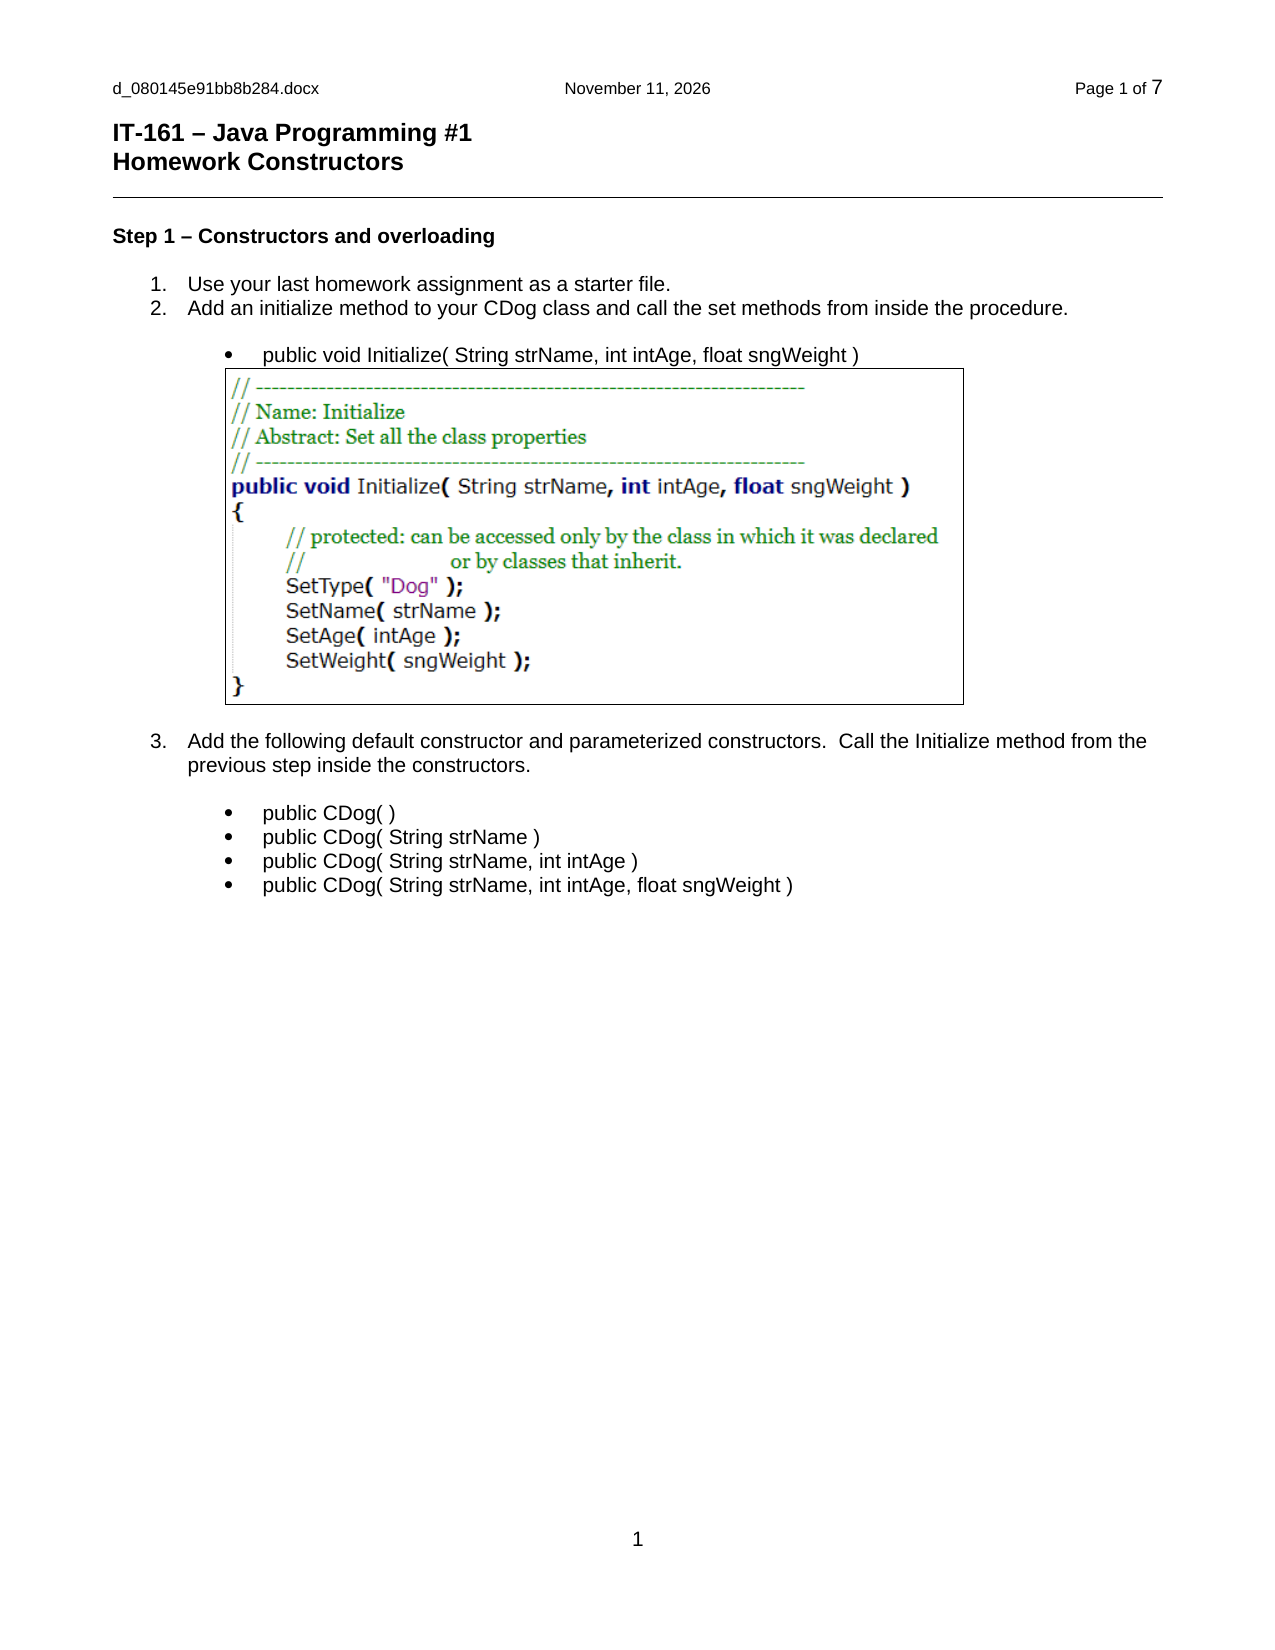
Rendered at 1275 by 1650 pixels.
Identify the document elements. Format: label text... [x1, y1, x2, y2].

list public CDog( ) [225, 801, 1162, 825]
list public void Initialize( String strName, int intAge, float sngWeight ) [225, 343, 1162, 367]
text IT-161 – Java Programming #1 [112, 118, 1162, 147]
list Add an initialize method to your CDog class and call the set methods from inside the procedure. [150, 295, 1162, 319]
list Add the following default constructor and parameterized constructors. Call the Initialize method from the previous step inside the constructors. [150, 729, 1162, 777]
text Step 1 – Constructors and overloading [112, 223, 1162, 247]
list Use your last homework assignment as a starter file. [150, 271, 1162, 295]
picture [226, 369, 963, 704]
subtitle Homework Constructors [112, 147, 1162, 176]
list public CDog( String strName, int intAge, float sngWeight ) [225, 873, 1162, 897]
list public CDog( String strName, int intAge ) [225, 849, 1162, 873]
list public CDog( String strName ) [225, 825, 1162, 849]
